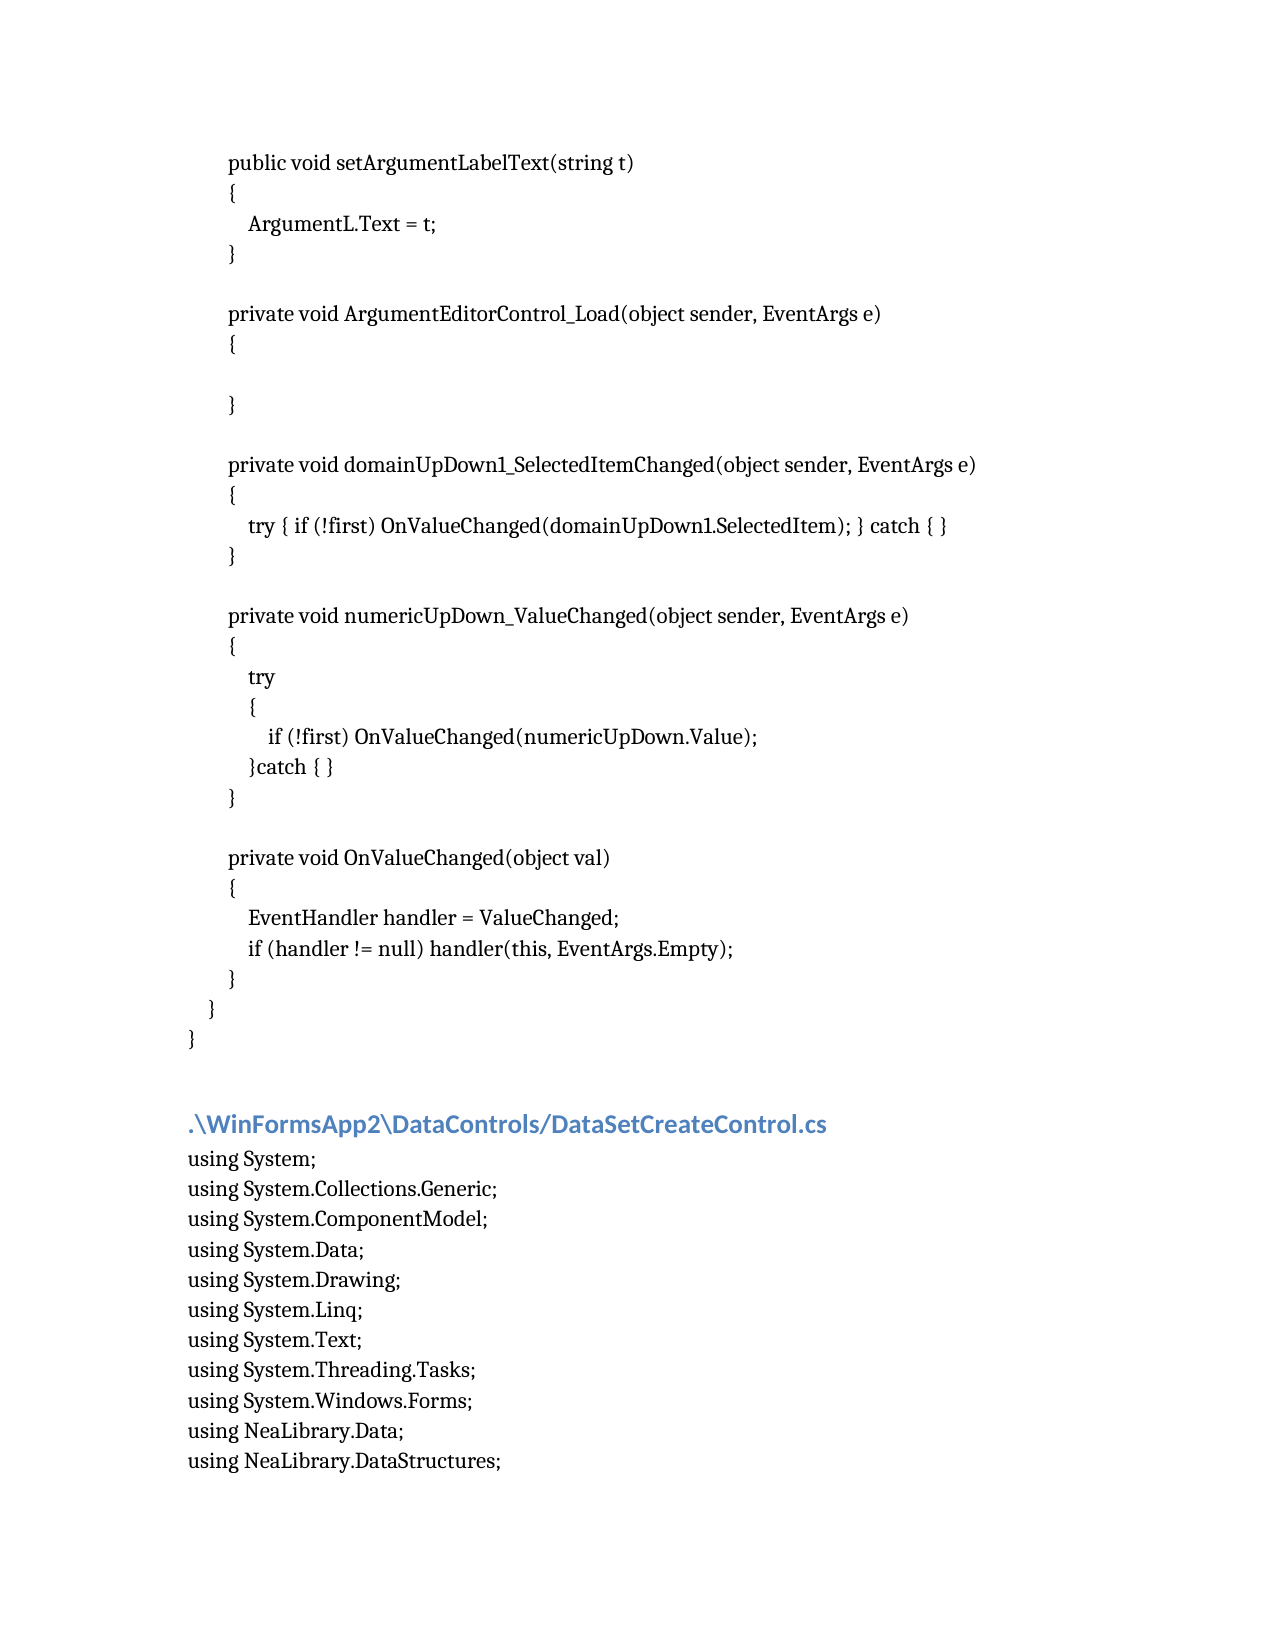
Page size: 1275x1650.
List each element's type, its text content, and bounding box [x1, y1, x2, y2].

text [187, 1145, 1087, 1474]
subtitle .\WinFormsApp2\DataControls/DataSetCreateControl.cs [187, 1107, 1087, 1140]
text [187, 150, 1087, 1083]
